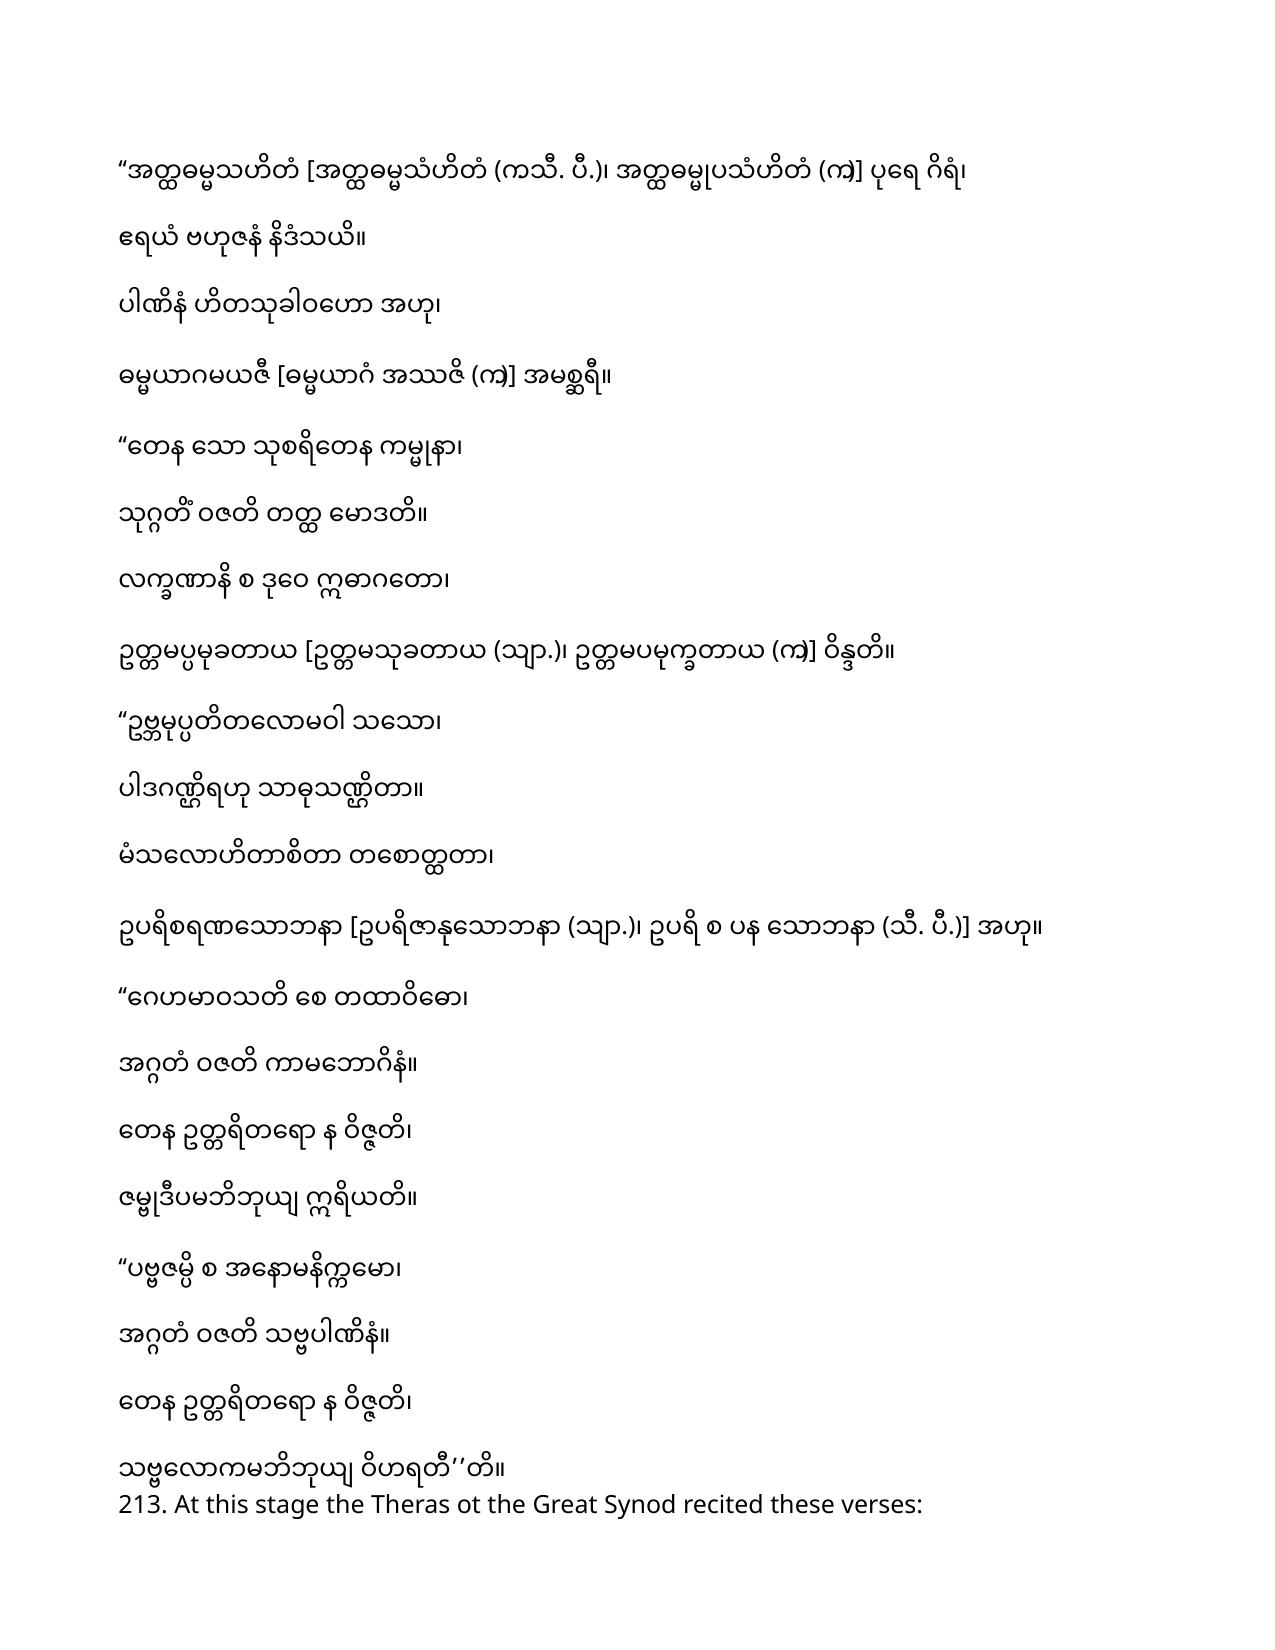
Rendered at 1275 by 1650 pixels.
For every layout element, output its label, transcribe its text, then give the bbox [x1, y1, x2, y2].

text တေန ဥတ္တရိတရော န ဝိဇ္ဇတိ၊ [118, 1116, 1157, 1149]
text ဥတ္တမပ္ပမုခတာယ [ဥတ္တမသုခတာယ (သျာ.)၊ ဥတ္တမပမုက္ခတာယ (က.)] ဝိန္ဒတိ။ [118, 632, 1157, 669]
text အဂ္ဂတံ ဝဇတိ သဗ္ဗပါဏိနံ။ [118, 1321, 1157, 1353]
text လက္ခဏာနိ စ ဒုဝေ ဣဓာဂတော၊ [118, 565, 1157, 598]
text ‘‘ဂေဟမာဝသတိ စေ တထာဝိဓော၊ [118, 978, 1157, 1015]
text သဗ္ဗလောကမဘိဘုယျ ဝိဟရတီ’’တိ။ [118, 1454, 1157, 1486]
text 213. At this stage the Theras ot the Great Synod recited these verses: [118, 1486, 1157, 1521]
text ဓမ္မယာဂမယဇီ [ဓမ္မယာဂံ အဿဇိ (က.)] အမစ္ဆရီ။ [118, 357, 1157, 393]
text ‘‘တေန သော သုစရိတေန ကမ္မုနာ၊ [118, 428, 1157, 464]
text ပါဒဂဏ္ဌိရဟု သာဓုသဏ္ဌိတာ။ [118, 774, 1157, 807]
text တေန ဥတ္တရိတရော န ဝိဇ္ဇတိ၊ [118, 1387, 1157, 1420]
text မံသလောဟိတာစိတာ တစောတ္ထတာ၊ [118, 841, 1157, 873]
text ‘‘အတ္ထဓမ္မသဟိတံ [အတ္ထဓမ္မသံဟိတံ (က. သီ. ပီ.)၊ အတ္ထဓမ္မုပသံဟိတံ (က.)] ပုရေ ဂိရံ၊ [118, 152, 1157, 189]
text ‘‘ပဗ္ဗဇမ္ပိ စ အနောမနိက္ကမော၊ [118, 1249, 1157, 1286]
text ပါဏိနံ ဟိတသုခါဝဟော အဟု၊ [118, 290, 1157, 322]
text ဧရယံ ဗဟုဇနံ နိဒံသယိ။ [118, 223, 1157, 256]
text သုဂ္ဂတိံ ဝဇတိ တတ္ထ မောဒတိ။ [118, 499, 1157, 531]
text အဂ္ဂတံ ဝဇတိ ကာမဘောဂိနံ။ [118, 1049, 1157, 1082]
text ‘‘ဥဗ္ဘမုပ္ပတိတလောမဝါ သသော၊ [118, 703, 1157, 740]
text ဥပရိစရဏသောဘနာ [ဥပရိဇာနုသောဘနာ (သျာ.)၊ ဥပရိ စ ပန သောဘနာ (သီ. ပီ.)] အဟု။ [118, 907, 1157, 944]
text ဇမ္ဗုဒီပမဘိဘုယျ ဣရိယတိ။ [118, 1183, 1157, 1215]
